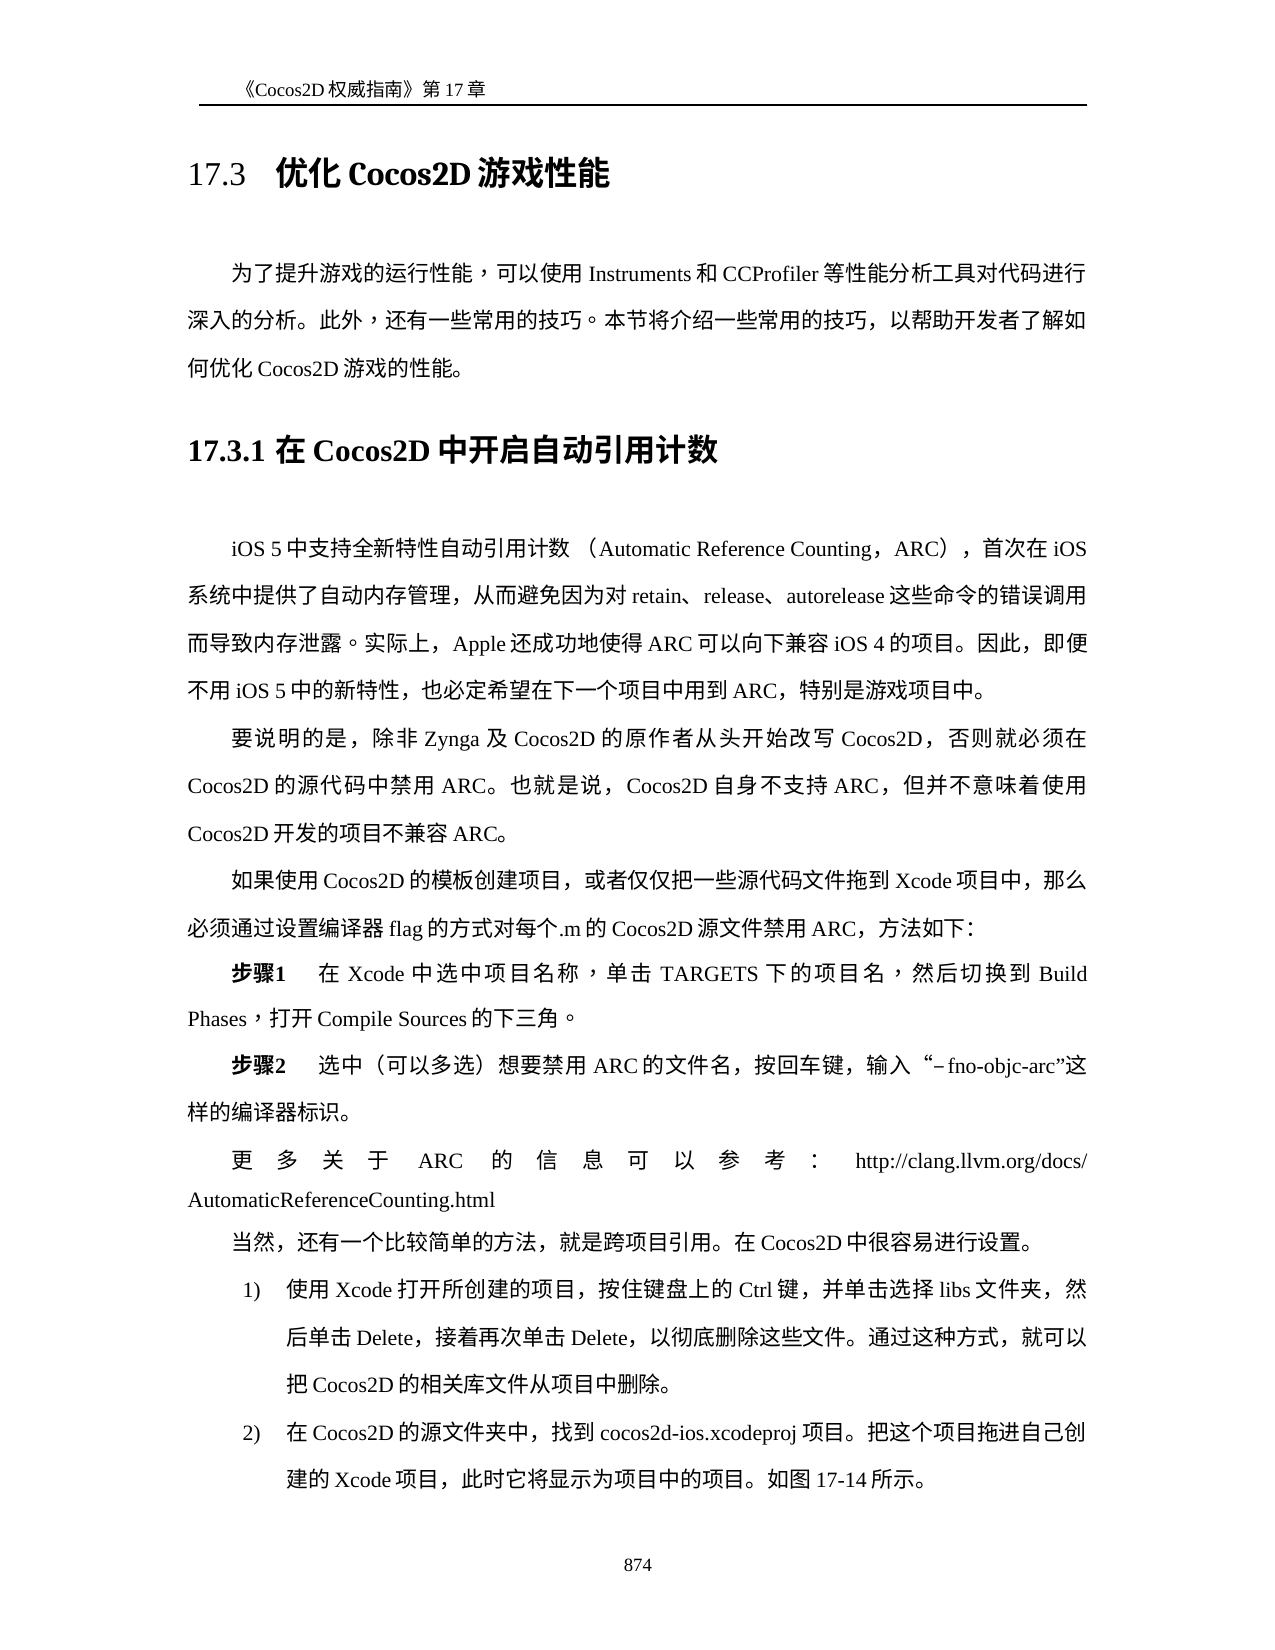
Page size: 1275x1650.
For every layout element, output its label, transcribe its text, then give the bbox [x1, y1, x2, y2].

text 为了提升游戏的运行性能，可以使用Instruments和CCProfiler等性能分析工具对代码进行深入的分析。此外，还有一些常用的技巧。本节将介绍一些常用的技巧，以帮助开发者了解如何优化Cocos2D游戏的性能。 [187, 256, 1087, 382]
list 选中（可以多选）想要禁用ARC的文件名，按回车键，输入“–fno-objc-arc”这样的编译器标识。 [187, 1048, 1087, 1127]
list 在Cocos2D的源文件夹中，找到cocos2d-ios.xcodeproj项目。把这个项目拖进自己创建的Xcode项目，此时它将显示为项目中的项目。如图17-14所示。 [242, 1415, 1087, 1494]
text 当然，还有一个比较简单的方法，就是跨项目引用。在Cocos2D中很容易进行设置。 [187, 1225, 1087, 1256]
text 在Cocos2D中开启自动引用计数 [187, 425, 1087, 471]
list 在Xcode中选中项目名称，单击TARGETS下的项目名，然后切换到Build Phases，打开Compile Sources的下三角。 [187, 958, 1087, 1033]
text 如果使用Cocos2D的模板创建项目，或者仅仅把一些源代码文件拖到Xcode项目中，那么必须通过设置编译器flag的方式对每个.m的Cocos2D源文件禁用ARC，方法如下： [187, 863, 1087, 942]
text iOS 5中支持全新特性自动引用计数 （Automatic Reference Counting，ARC），首次在iOS系统中提供了自动内存管理，从而避免因为对retain、release、autorelease这些命令的错误调用而导致内存泄露。实际上，Apple还成功地使得ARC可以向下兼容iOS 4的项目。因此，即便不用iOS 5中的新特性，也必定希望在下一个项目中用到ARC，特别是游戏项目中。 [187, 531, 1087, 705]
subtitle 优化Cocos2D游戏性能 [187, 150, 1087, 195]
text 要说明的是，除非Zynga及Cocos2D的原作者从头开始改写Cocos2D，否则就必须在Cocos2D的源代码中禁用ARC。也就是说，Cocos2D自身不支持ARC，但并不意味着使用Cocos2D开发的项目不兼容ARC。 [187, 721, 1087, 847]
list 使用Xcode打开所创建的项目，按住键盘上的Ctrl键，并单击选择libs文件夹，然后单击Delete，接着再次单击Delete，以彻底删除这些文件。通过这种方式，就可以把Cocos2D的相关库文件从项目中删除。 [242, 1272, 1087, 1399]
text 更多关于ARC的信息可以参考：http://clang.llvm.org/docs/AutomaticReferenceCounting.html [187, 1143, 1087, 1212]
